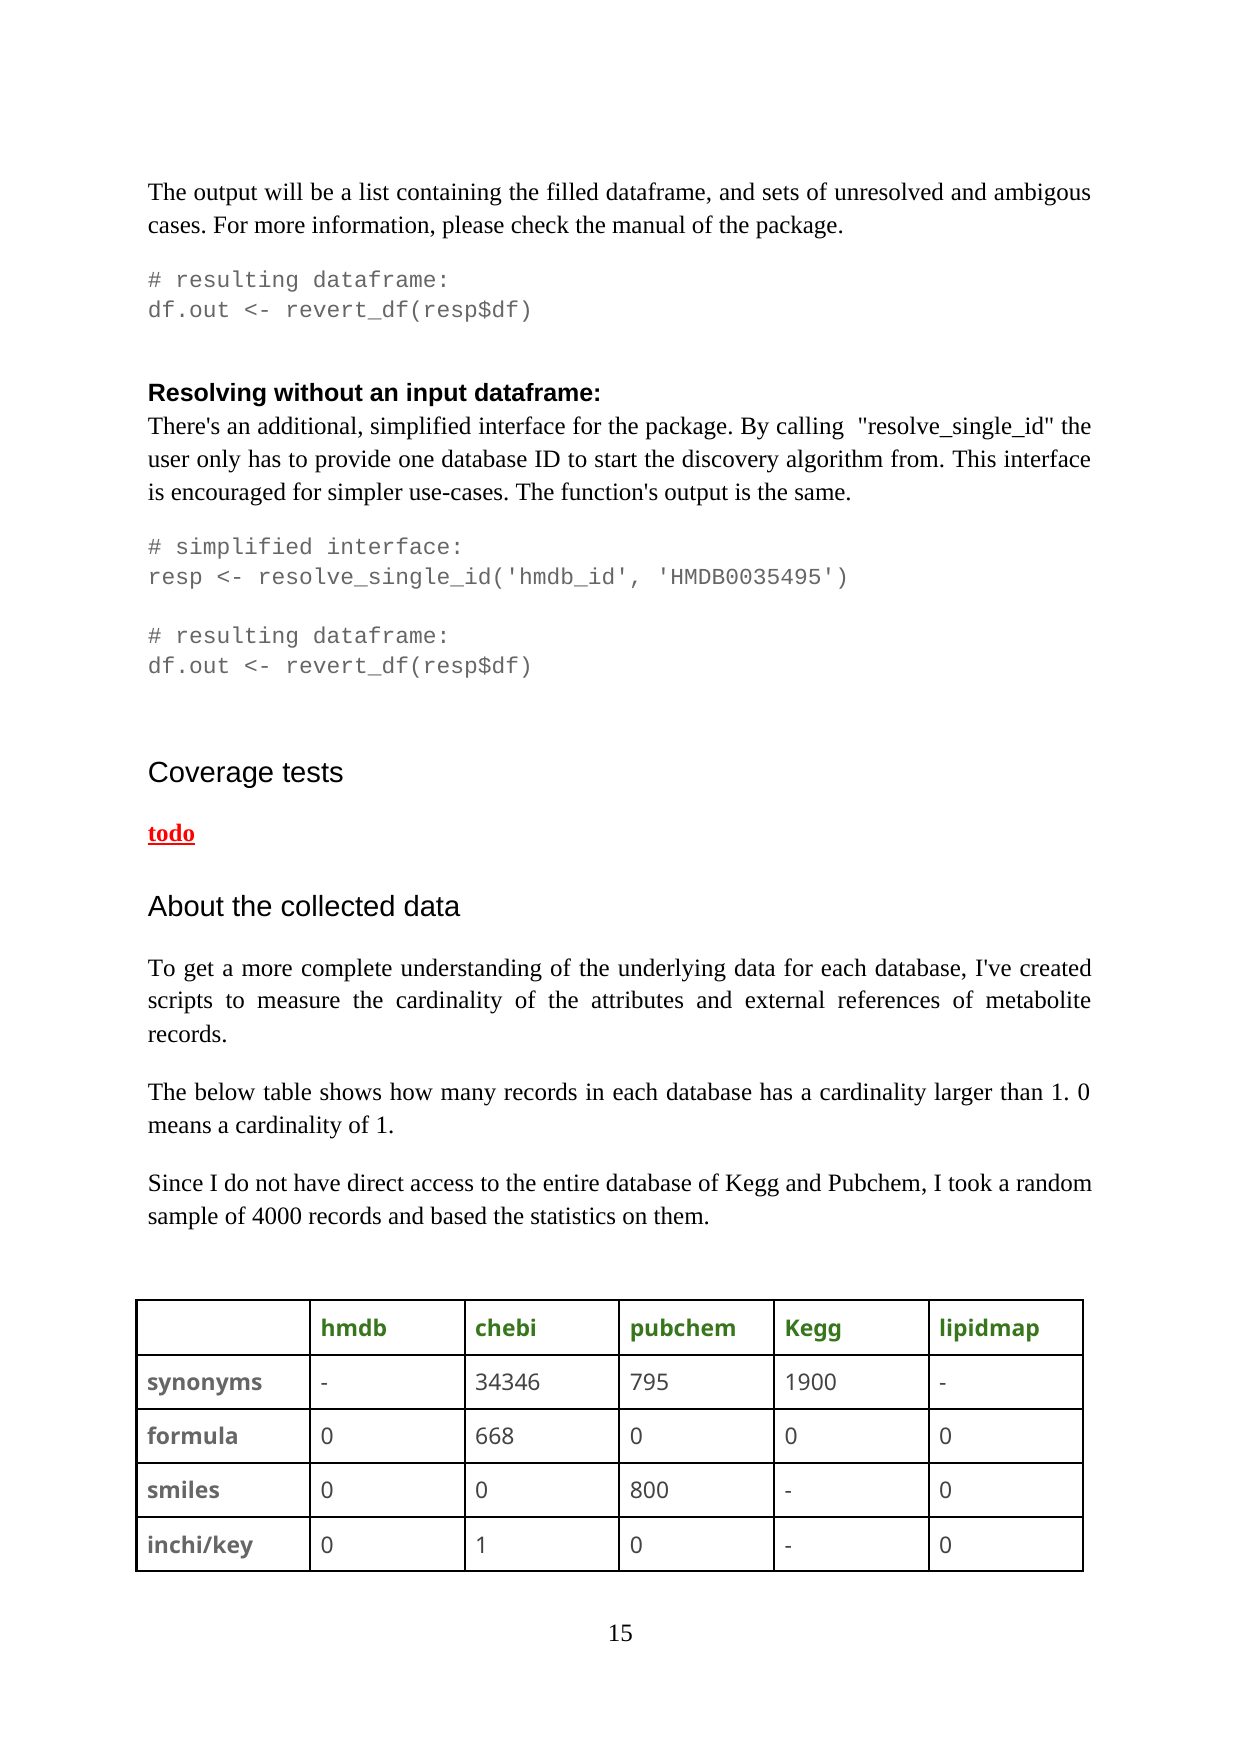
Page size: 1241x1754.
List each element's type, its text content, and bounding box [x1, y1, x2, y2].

table_cell 0 [930, 1410, 1082, 1462]
subtitle About the collected data [148, 889, 1092, 923]
table_cell 0 [620, 1410, 773, 1462]
table_cell 1900 [775, 1356, 928, 1408]
table_header Kegg [775, 1301, 928, 1353]
table_cell 0 [620, 1518, 773, 1570]
table_cell smiles [138, 1464, 309, 1516]
table_cell 795 [620, 1356, 773, 1408]
table_cell 34346 [466, 1356, 618, 1408]
table_header chebi [466, 1301, 618, 1353]
text # resulting dataframe: [148, 268, 1092, 294]
text todo [148, 818, 1092, 847]
text df.out <- revert_df(resp$df) [148, 655, 1092, 681]
table_header hmdb [311, 1301, 464, 1353]
table_header [138, 1301, 309, 1353]
table_cell 800 [620, 1464, 773, 1516]
table_cell 0 [775, 1410, 928, 1462]
table_cell inchi/key [138, 1518, 309, 1570]
text There's an additional, simplified interface for the package. By calling "resolve_single_id" the user only has to provide one database ID to start the discovery algorithm from. This interface is encouraged for simpler use-cases. The function's output is the same. [148, 411, 1092, 506]
table_cell 668 [466, 1410, 618, 1462]
subtitle Coverage tests [148, 755, 1092, 788]
text # resulting dataframe: [148, 625, 1092, 651]
text # simplified interface: [148, 536, 1092, 561]
table_cell formula [138, 1410, 309, 1462]
subtitle Resolving without an input dataframe: [148, 378, 1092, 407]
text The output will be a list containing the filled dataframe, and sets of unresolved and ambigous cases. For more information, please check the manual of the package. [148, 177, 1092, 239]
table_header lipidmap [930, 1301, 1082, 1353]
text To get a more complete understanding of the underlying data for each database, I've created scripts to measure the cardinality of the attributes and external references of metabolite records. [148, 953, 1092, 1047]
text Since I do not have direct access to the entire database of Kegg and Pubchem, I took a random sample of 4000 records and based the statistics on them. [148, 1168, 1092, 1229]
table_cell 0 [311, 1410, 464, 1462]
table_cell - [775, 1464, 928, 1516]
table_cell 0 [311, 1518, 464, 1570]
table_cell - [930, 1356, 1082, 1408]
table_cell 0 [930, 1464, 1082, 1516]
table_header pubchem [620, 1301, 773, 1353]
text The below table shows how many records in each database has a cardinality larger than 1. 0 means a cardinality of 1. [148, 1077, 1092, 1138]
table_cell 0 [930, 1518, 1082, 1570]
table_cell - [311, 1356, 464, 1408]
table_cell - [775, 1518, 928, 1570]
table_cell 1 [466, 1518, 618, 1570]
table_cell 0 [311, 1464, 464, 1516]
text resp <- resolve_single_id('hmdb_id', 'HMDB0035495') [148, 565, 1092, 591]
text df.out <- revert_df(resp$df) [148, 298, 1092, 324]
table_cell 0 [466, 1464, 618, 1516]
table_cell synonyms [138, 1356, 309, 1408]
